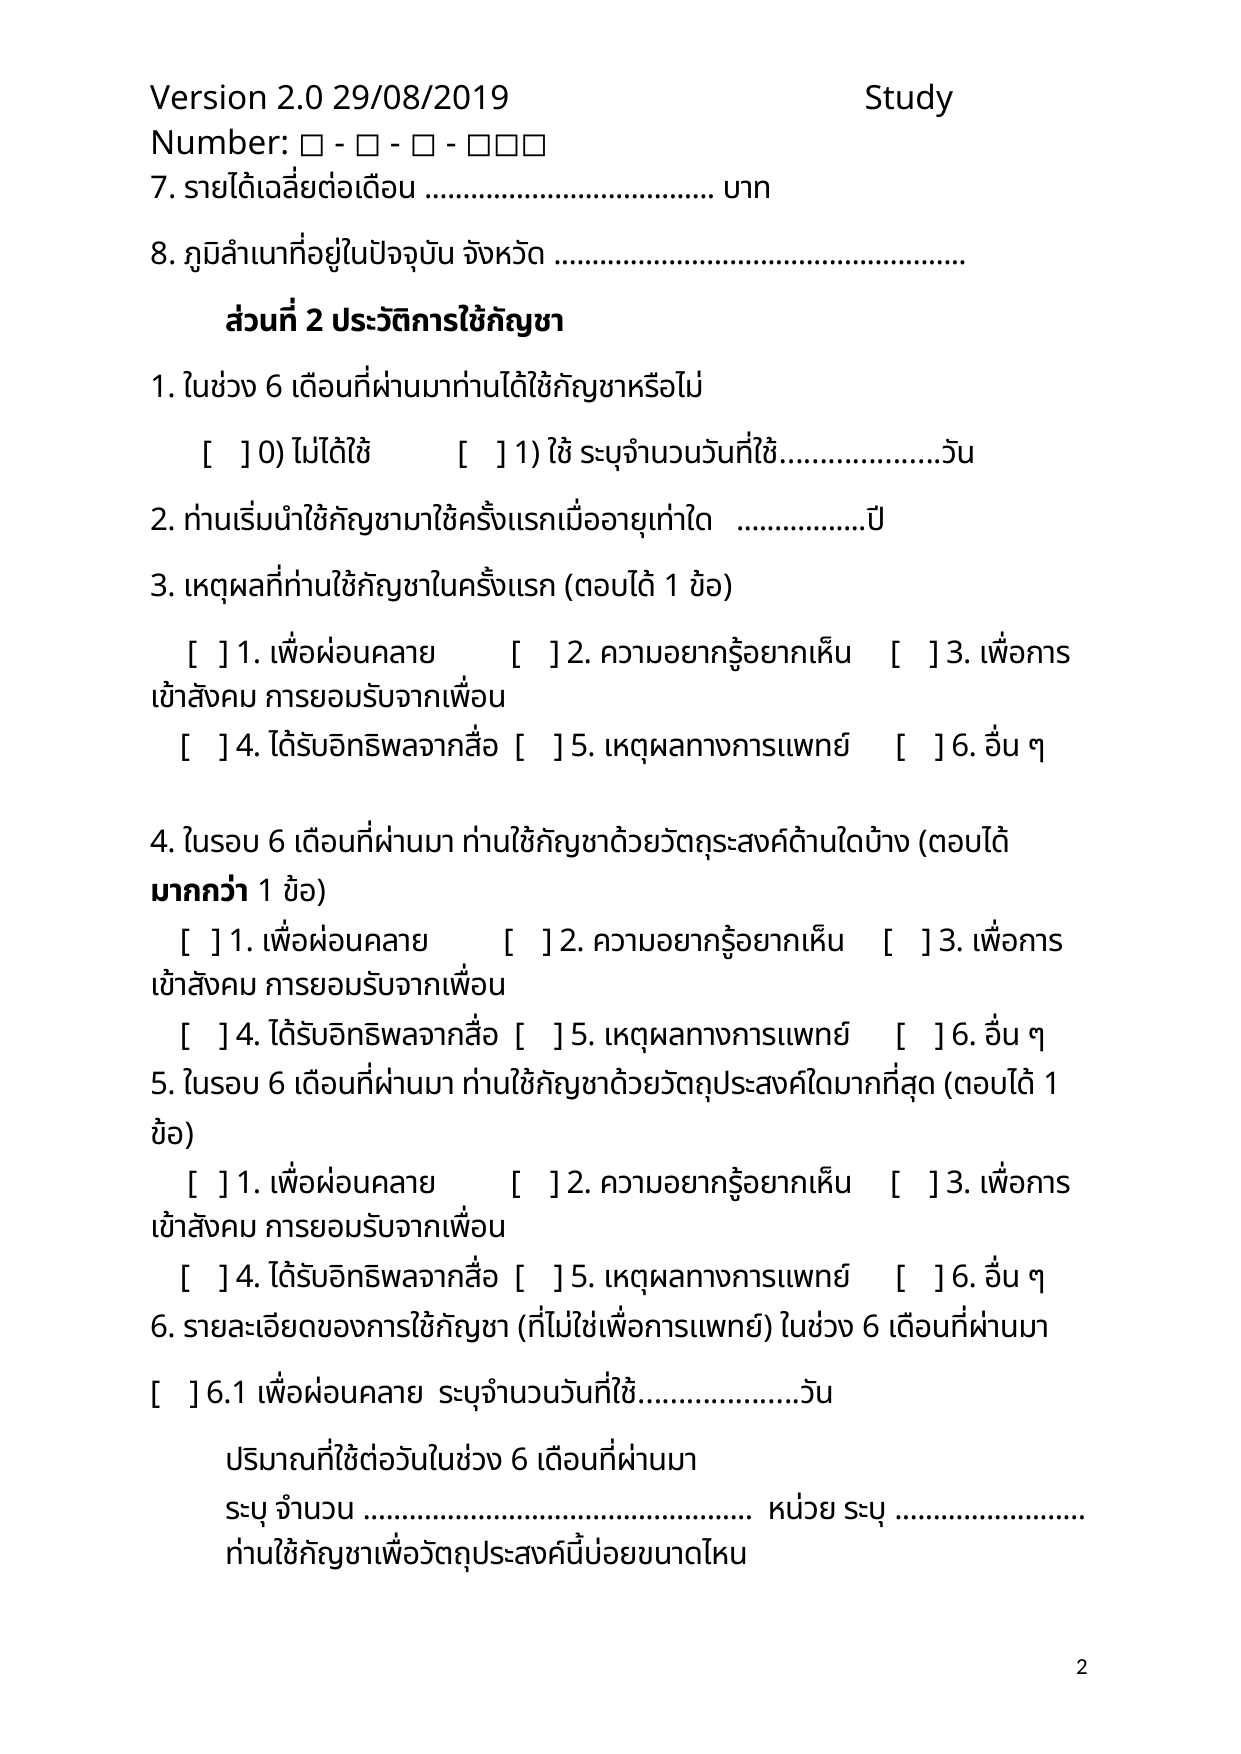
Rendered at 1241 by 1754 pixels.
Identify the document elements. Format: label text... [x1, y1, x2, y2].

text [ ] 0) ไม่ได้ใช้ [ ] 1) ใช้ ระบุจำนวนวันที่ใช้………………..วัน [150, 430, 1090, 477]
text [ ] 1. เพื่อผ่อนคลาย [ ] 2. ความอยากรู้อยากเห็น [ ] 3. เพื่อการเข้าสังคม การยอมรับจากเพื่อน [150, 630, 1090, 720]
text 5. ในรอบ 6 เดือนที่ผ่านมา ท่านใช้กัญชาด้วยวัตถุประสงค์ใดมากที่สุด (ตอบได้ 1 ข้อ) [150, 1061, 1090, 1157]
text [ ] 4. ได้รับอิทธิพลจากสื่อ [ ] 5. เหตุผลทางการแพทย์ [ ] 6. อื่น ๆ [150, 723, 1090, 769]
text 7. รายได้เฉลี่ยต่อเดือน ...................................... บาท [150, 164, 1090, 211]
text 8. ภูมิลำเนาที่อยู่ในปัจจุบัน จังหวัด ...................................................... [150, 231, 1090, 277]
text 2. ท่านเริ่มนำใช้กัญชามาใช้ครั้งแรกเมื่ออายุเท่าใด .................ปี [150, 497, 1090, 543]
text ปริมาณที่ใช้ต่อวันในช่วง 6 เดือนที่ผ่านมา [225, 1437, 1090, 1483]
text [ ] 1. เพื่อผ่อนคลาย [ ] 2. ความอยากรู้อยากเห็น [ ] 3. เพื่อการเข้าสังคม การยอมรับจากเพื่อน [150, 1161, 1090, 1251]
text 4. ในรอบ 6 เดือนที่ผ่านมา ท่านใช้กัญชาด้วยวัตถุระสงค์ด้านใดบ้าง (ตอบได้มากกว่า 1 ข้อ) [150, 819, 1090, 914]
text [ ] 6.1 เพื่อผ่อนคลาย ระบุจำนวนวันที่ใช้………………..วัน [150, 1370, 1090, 1416]
text ท่านใช้กัญชาเพื่อวัตถุประสงค์นี้บ่อยขนาดไหน [150, 1536, 1090, 1577]
text [ ] 4. ได้รับอิทธิพลจากสื่อ [ ] 5. เหตุผลทางการแพทย์ [ ] 6. อื่น ๆ [150, 1254, 1090, 1300]
text 1. ในช่วง 6 เดือนที่ผ่านมาท่านได้ใช้กัญชาหรือไม่ [150, 364, 1090, 410]
text 6. รายละเอียดของการใช้กัญชา (ที่ไม่ใช่เพื่อการแพทย์) ในช่วง 6 เดือนที่ผ่านมา [150, 1304, 1090, 1350]
text [ ] 1. เพื่อผ่อนคลาย [ ] 2. ความอยากรู้อยากเห็น [ ] 3. เพื่อการเข้าสังคม การยอมรับจากเพื่อน [150, 918, 1090, 1008]
text 3. เหตุผลที่ท่านใช้กัญชาในครั้งแรก (ตอบได้ 1 ข้อ) [150, 563, 1090, 609]
text [ ] 4. ได้รับอิทธิพลจากสื่อ [ ] 5. เหตุผลทางการแพทย์ [ ] 6. อื่น ๆ [150, 1011, 1090, 1058]
text ระบุ จำนวน ................................................... หน่วย ระบุ ......................... [225, 1486, 1090, 1532]
text ส่วนที่ 2 ประวัติการใช้กัญชา [150, 297, 1090, 344]
